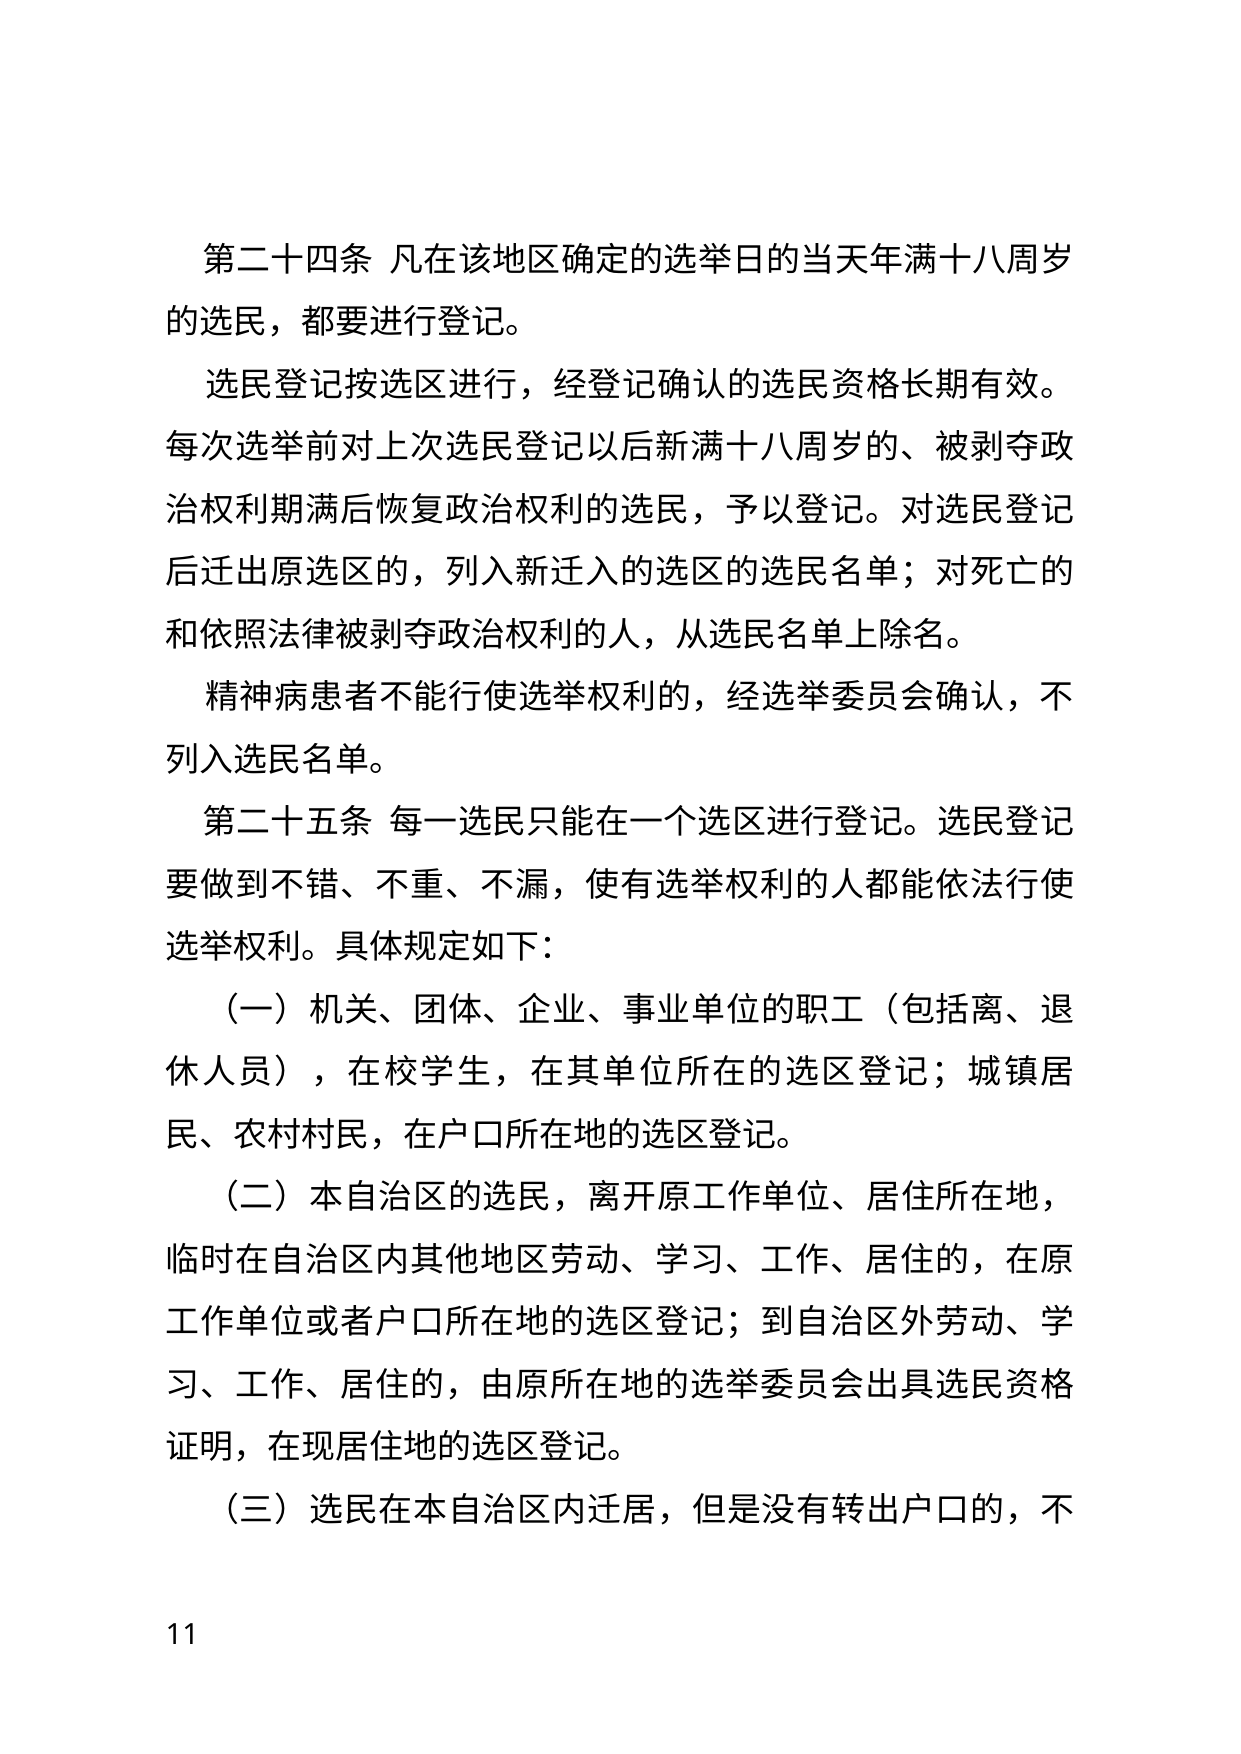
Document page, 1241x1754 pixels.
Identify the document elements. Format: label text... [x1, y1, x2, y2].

text （二）本自治区的选民，离开原工作单位、居住所在地，临时在自治区内其他地区劳动、学习、工作、居住的，在原工作单位或者户口所在地的选区登记；到自治区外劳动、学习、工作、居住的，由原所在地的选举委员会出具选民资格证明，在现居住地的选区登记。 [165, 1158, 1075, 1471]
text 精神病患者不能行使选举权利的，经选举委员会确认，不列入选民名单。 [165, 658, 1075, 783]
text 第二十四条 凡在该地区确定的选举日的当天年满十八周岁的选民，都要进行登记。 [165, 221, 1075, 346]
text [165, 1471, 1075, 1533]
text （一）机关、团体、企业、事业单位的职工（包括离、退休人员），在校学生，在其单位所在的选区登记；城镇居民、农村村民，在户口所在地的选区登记。 [165, 971, 1075, 1158]
text 第二十五条 每一选民只能在一个选区进行登记。选民登记要做到不错、不重、不漏，使有选举权利的人都能依法行使选举权利。具体规定如下： [165, 783, 1075, 971]
text 选民登记按选区进行，经登记确认的选民资格长期有效。每次选举前对上次选民登记以后新满十八周岁的、被剥夺政治权利期满后恢复政治权利的选民，予以登记。对选民登记后迁出原选区的，列入新迁入的选区的选民名单；对死亡的和依照法律被剥夺政治权利的人，从选民名单上除名。 [165, 346, 1075, 658]
